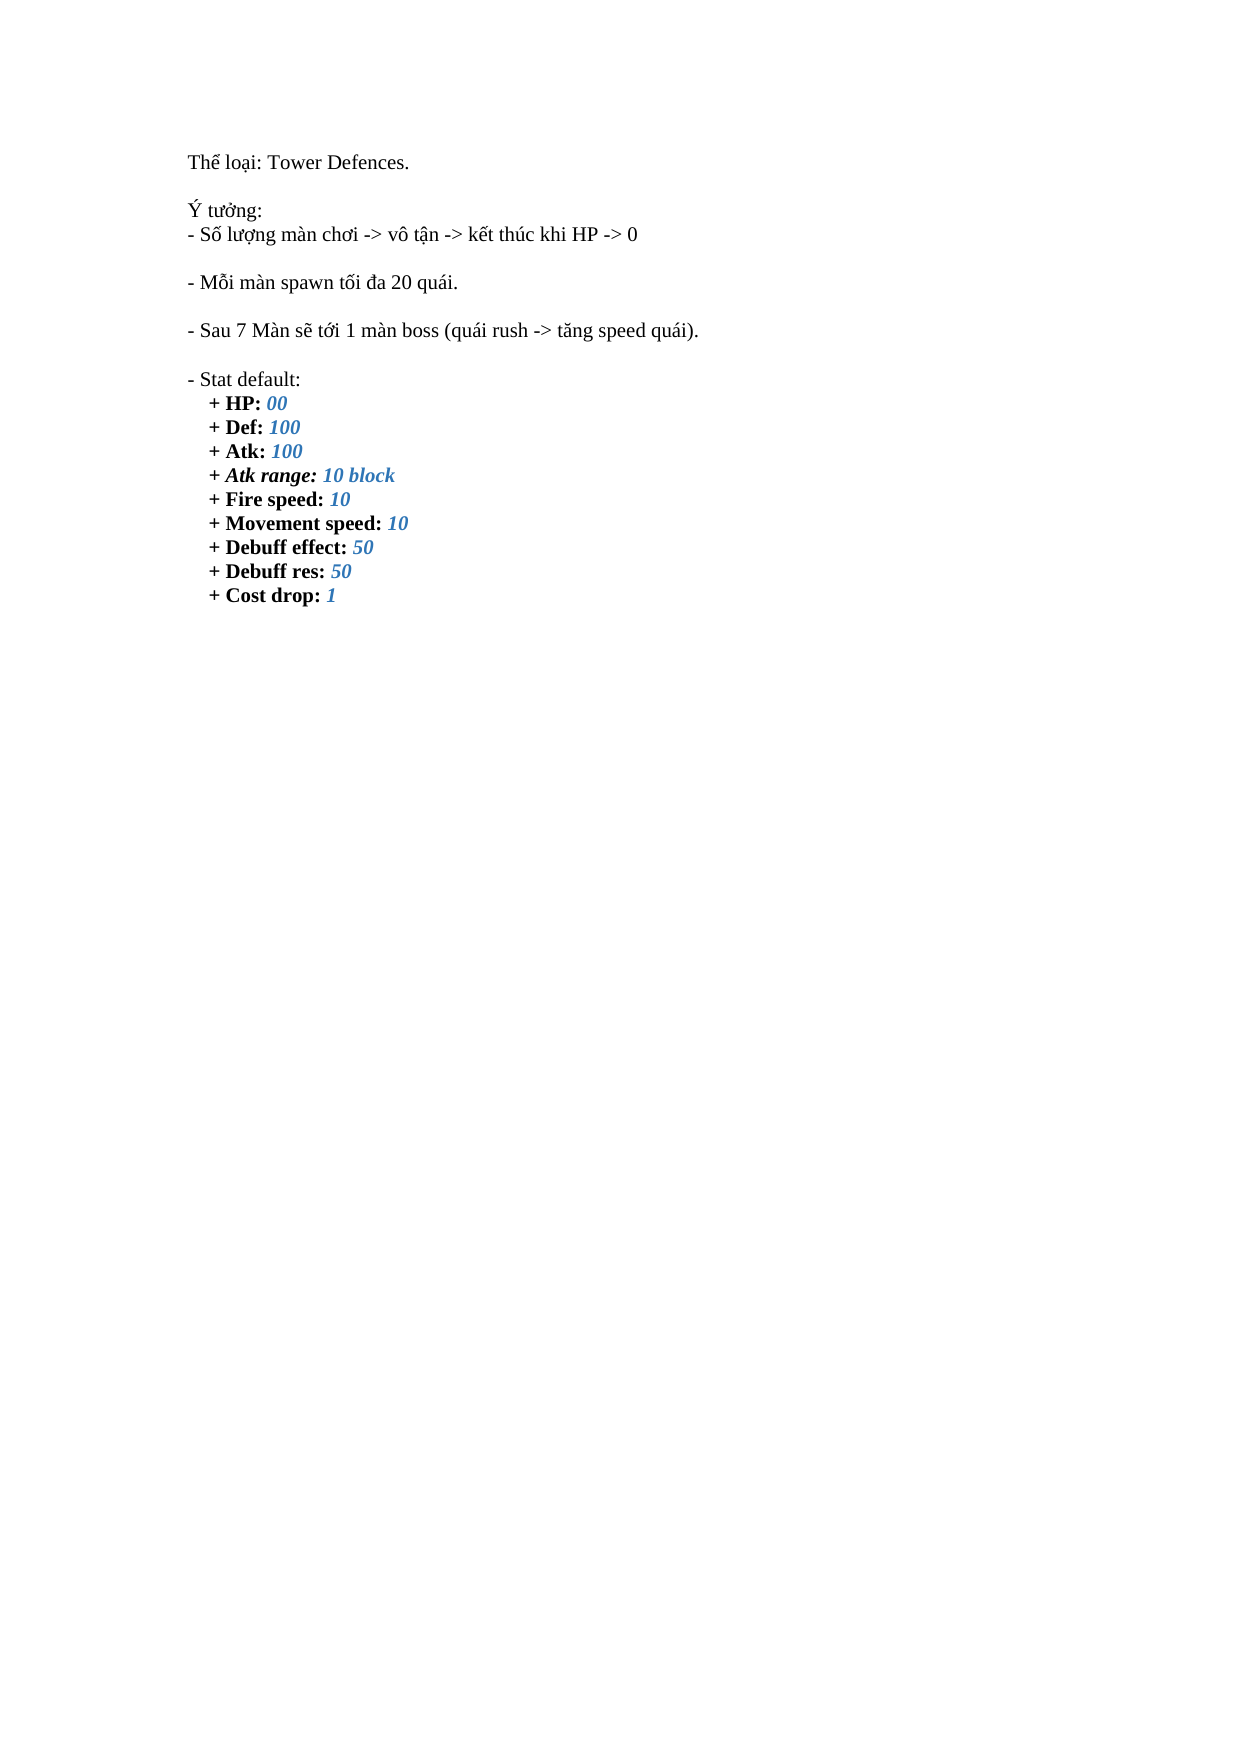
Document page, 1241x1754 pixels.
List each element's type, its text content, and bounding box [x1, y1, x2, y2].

text + HP: 00 [187, 391, 1053, 415]
text - Sau 7 Màn sẽ tới 1 màn boss (quái rush -> tăng speed quái). [187, 318, 1053, 342]
text - Số lượng màn chơi -> vô tận -> kết thúc khi HP -> 0 [187, 222, 1053, 246]
text - Mỗi màn spawn tối đa 20 quái. [187, 270, 1053, 294]
text + Atk range: 10 block [187, 463, 1053, 487]
text + Debuff res: 50 [187, 559, 1053, 583]
text + Atk: 100 [187, 439, 1053, 463]
text + Def: 100 [187, 415, 1053, 439]
text - Stat default: [187, 367, 1053, 391]
text Thể loại: Tower Defences. [187, 150, 1053, 174]
text + Debuff effect: 50 [187, 535, 1053, 559]
text + Movement speed: 10 [187, 511, 1053, 535]
text Ý tưởng: [187, 174, 1053, 222]
text + Fire speed: 10 [187, 487, 1053, 511]
text + Cost drop: 1 [187, 583, 1053, 607]
